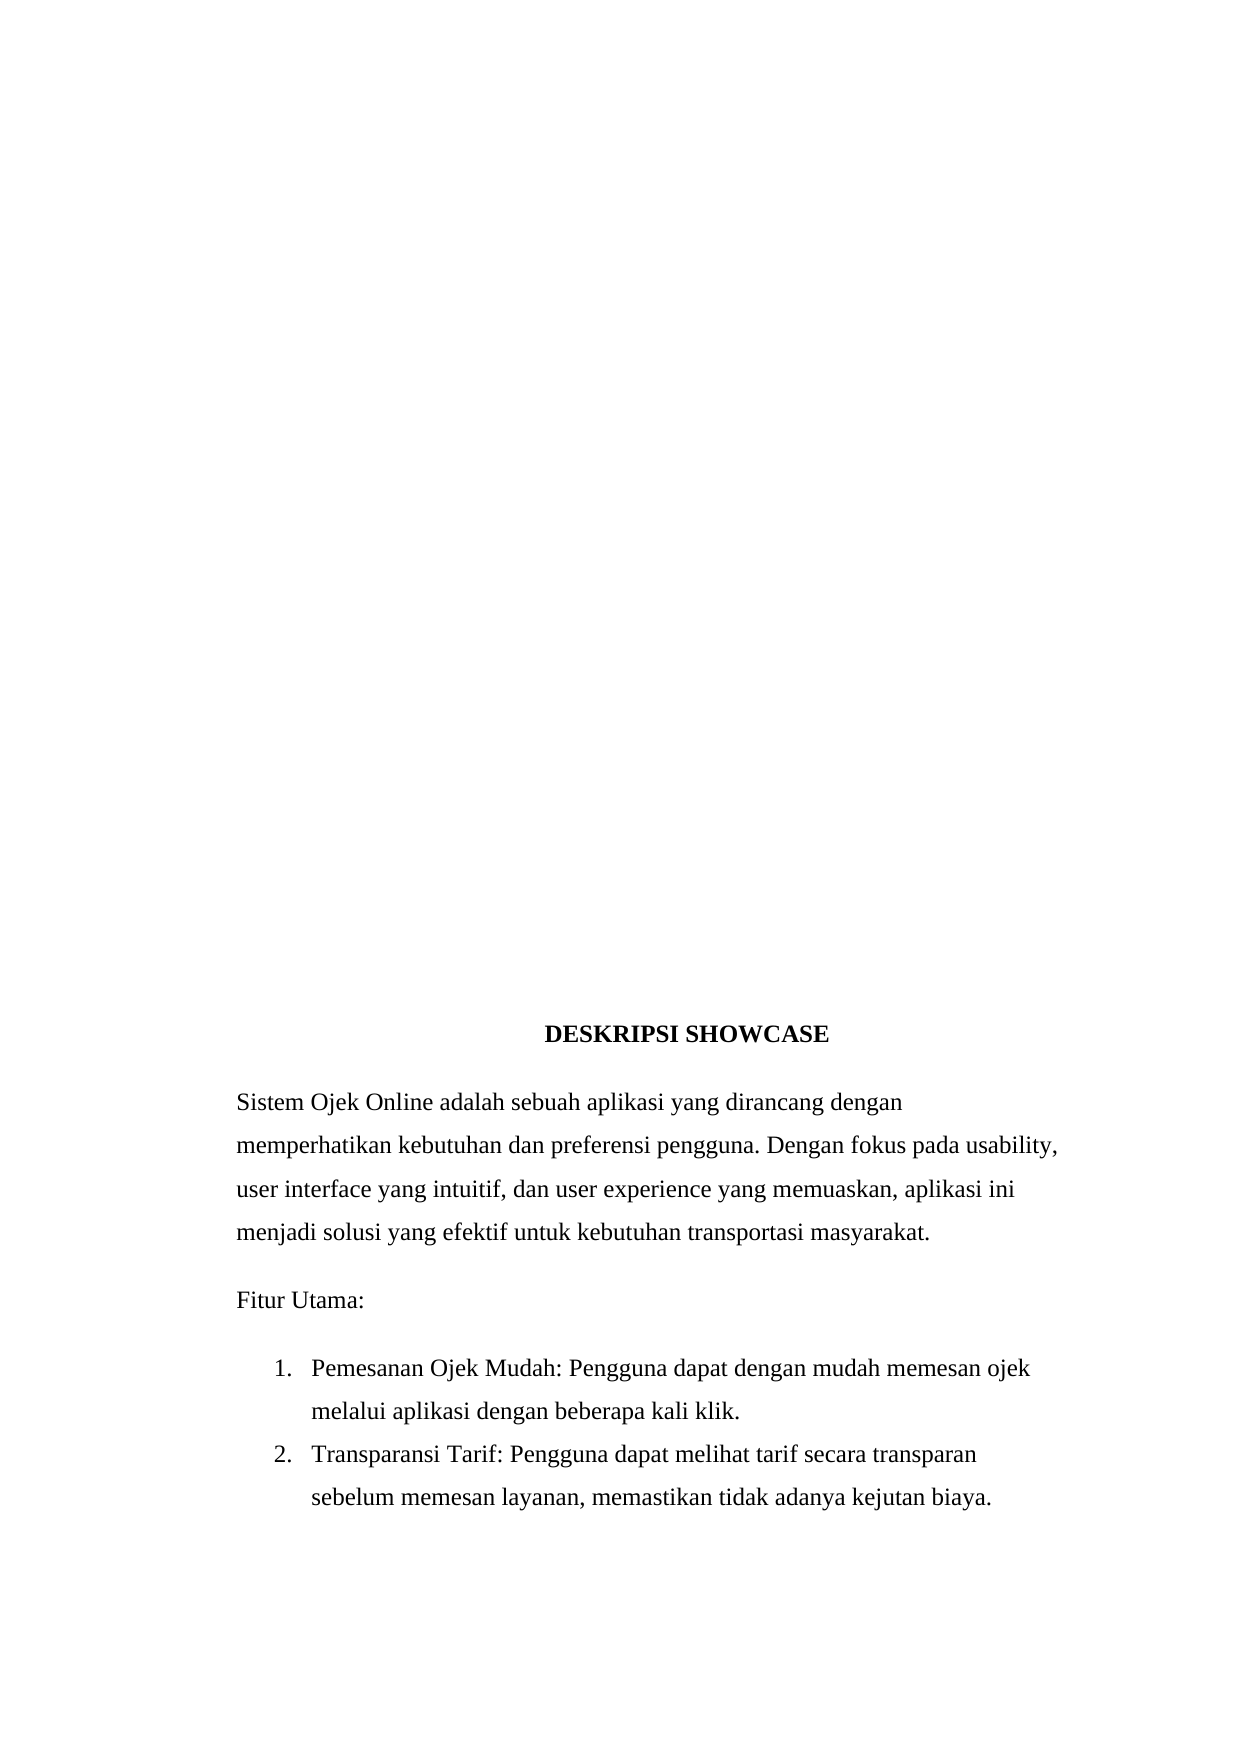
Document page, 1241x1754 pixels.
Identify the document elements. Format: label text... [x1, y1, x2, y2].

text DESKRIPSI SHOWCASE [311, 1019, 1063, 1048]
list Pemesanan Ojek Mudah: Pengguna dapat dengan mudah memesan ojek melalui aplikasi dengan beberapa kali klik. [274, 1353, 1063, 1425]
text Sistem Ojek Online adalah sebuah aplikasi yang dirancang dengan memperhatikan kebutuhan dan preferensi pengguna. Dengan fokus pada usability, user interface yang intuitif, dan user experience yang memuaskan, aplikasi ini menjadi solusi yang efektif untuk kebutuhan transportasi masyarakat. [236, 1087, 1063, 1246]
text Fitur Utama: [236, 1285, 1063, 1314]
list Transparansi Tarif: Pengguna dapat melihat tarif secara transparan sebelum memesan layanan, memastikan tidak adanya kejutan biaya. [274, 1439, 1063, 1511]
